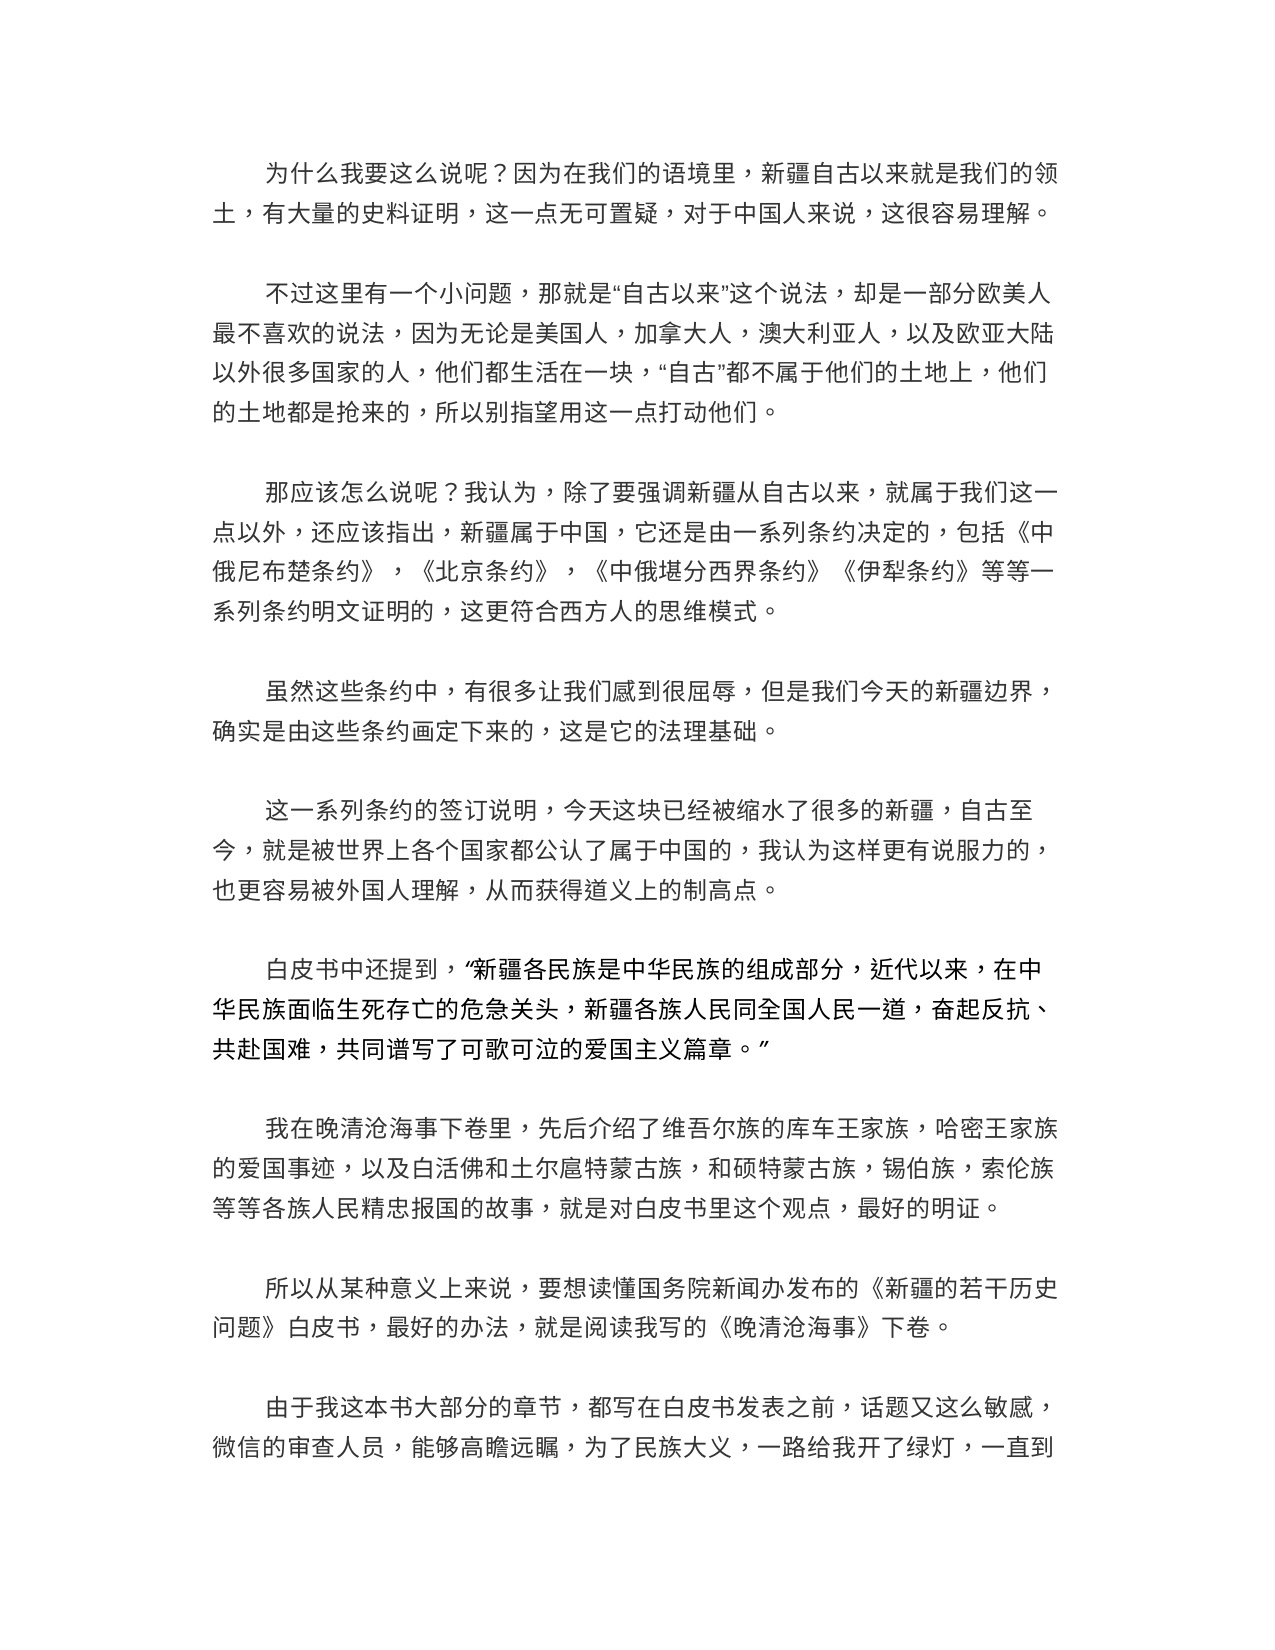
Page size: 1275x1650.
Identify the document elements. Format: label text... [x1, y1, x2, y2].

text 所以从某种意义上来说，要想读懂国务院新闻办发布的《新疆的若干历史问题》白皮书，最好的办法，就是阅读我写的《晚清沧海事》下卷。 [212, 1264, 1062, 1344]
text 我在晚清沧海事下卷里，先后介绍了维吾尔族的库车王家族，哈密王家族的爱国事迹，以及白活佛和土尔扈特蒙古族，和硕特蒙古族，锡伯族，索伦族等等各族人民精忠报国的故事，就是对白皮书里这个观点，最好的明证。 [212, 1105, 1062, 1224]
text 不过这里有一个小问题，那就是“自古以来”这个说法，却是一部分欧美人最不喜欢的说法，因为无论是美国人，加拿大人，澳大利亚人，以及欧亚大陆以外很多国家的人，他们都生活在一块，“自古”都不属于他们的土地上，他们的土地都是抢来的，所以别指望用这一点打动他们。 [212, 269, 1062, 428]
text 那应该怎么说呢？我认为，除了要强调新疆从自古以来，就属于我们这一点以外，还应该指出，新疆属于中国，它还是由一系列条约决定的，包括《中俄尼布楚条约》，《北京条约》，《中俄堪分西界条约》《伊犁条约》等等一系列条约明文证明的，这更符合西方人的思维模式。 [212, 468, 1062, 627]
text 虽然这些条约中，有很多让我们感到很屈辱，但是我们今天的新疆边界，确实是由这些条约画定下来的，这是它的法理基础。 [212, 667, 1062, 747]
text 为什么我要这么说呢？因为在我们的语境里，新疆自古以来就是我们的领土，有大量的史料证明，这一点无可置疑，对于中国人来说，这很容易理解。 [212, 150, 1062, 229]
text 白皮书中还提到，“新疆各民族是中华民族的组成部分，近代以来，在中华民族面临生死存亡的危急关头，新疆各族人民同全国人民一道，奋起反抗、共赴国难，共同谱写了可歌可泣的爱国主义篇章。” [212, 946, 1062, 1065]
text 这一系列条约的签订说明，今天这块已经被缩水了很多的新疆，自古至今，就是被世界上各个国家都公认了属于中国的，我认为这样更有说服力的，也更容易被外国人理解，从而获得道义上的制高点。 [212, 787, 1062, 906]
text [212, 1383, 1062, 1463]
